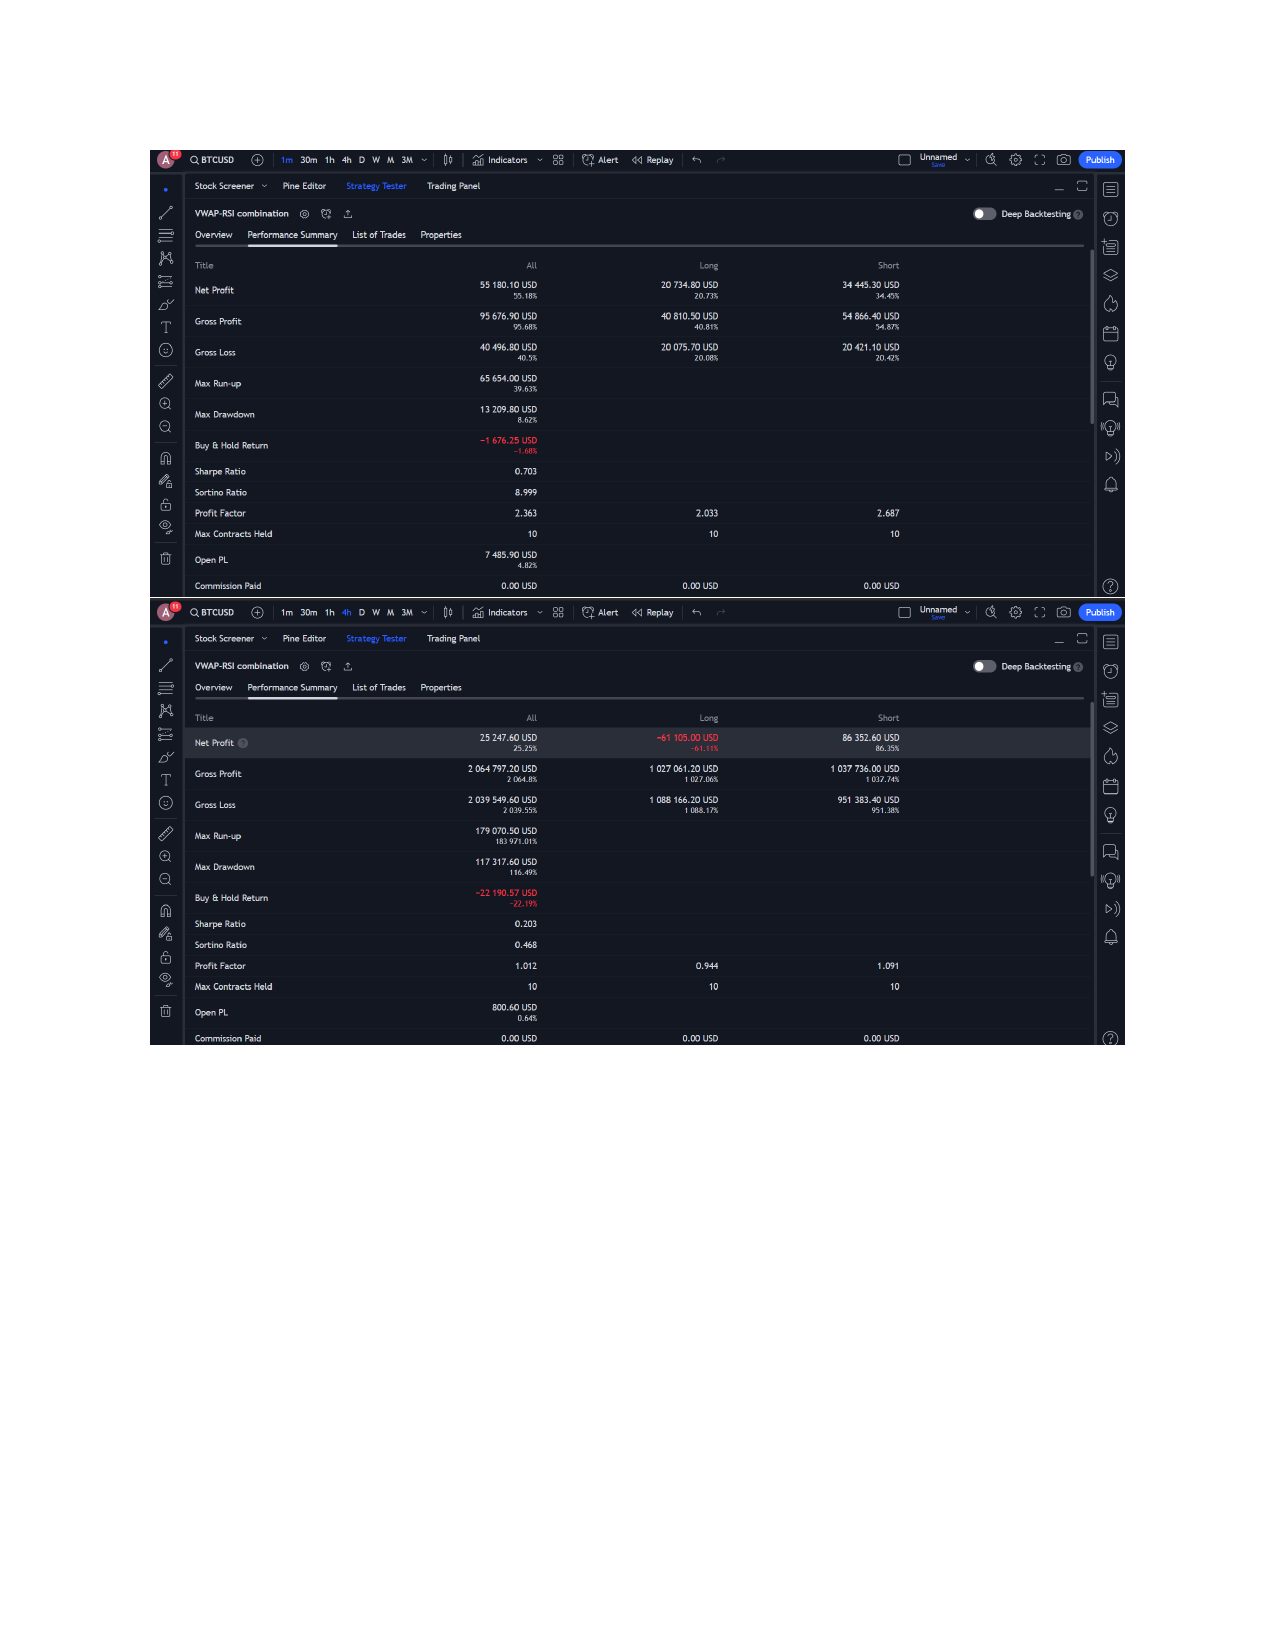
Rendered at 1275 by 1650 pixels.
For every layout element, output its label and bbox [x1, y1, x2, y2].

picture [150, 598, 1125, 1045]
picture [150, 150, 1125, 597]
